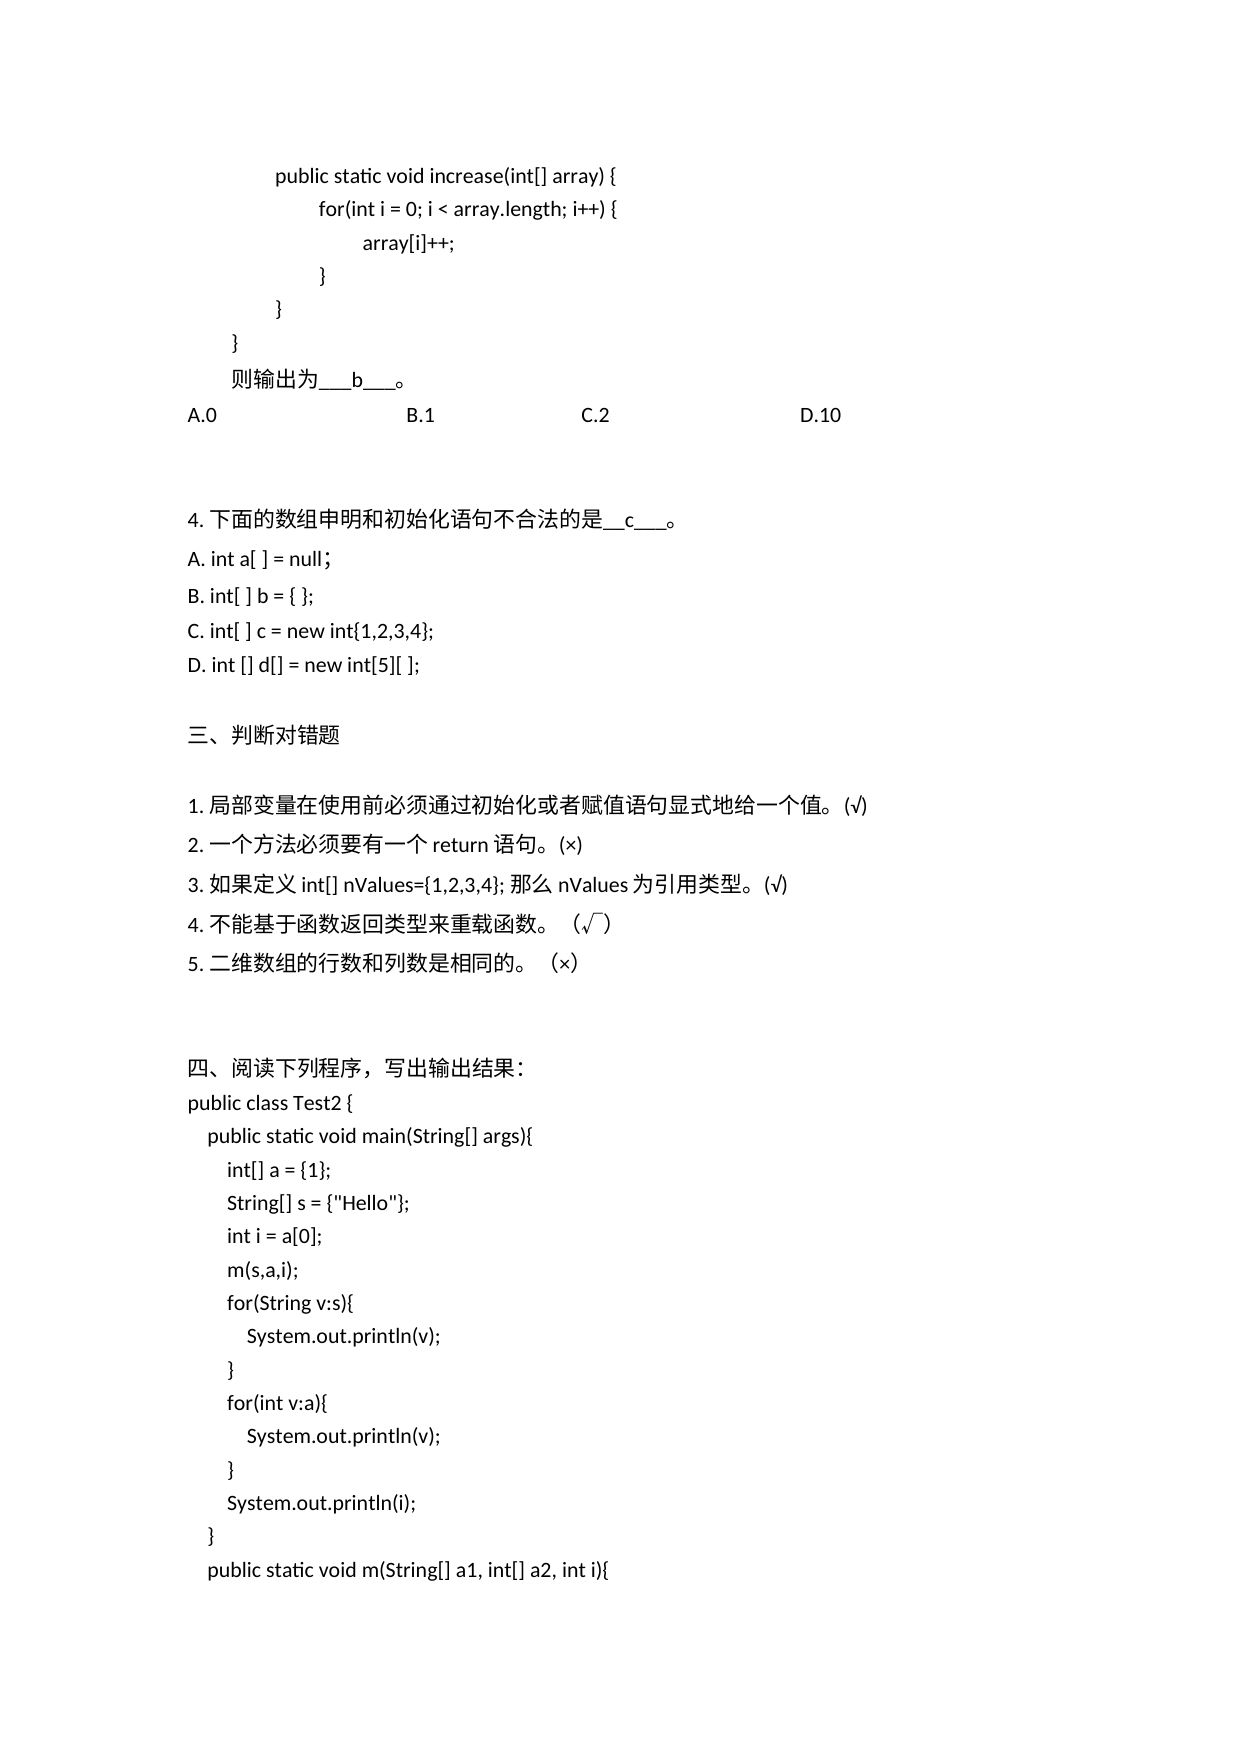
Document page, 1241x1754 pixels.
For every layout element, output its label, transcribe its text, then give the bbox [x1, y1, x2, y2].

list public class Test2 { [187, 1089, 1053, 1116]
list 3. 如果定义int[] nValues={1,2,3,4}; 那么nValues为引用类型。(√) [187, 867, 1053, 899]
list 4. 不能基于函数返回类型来重载函数。（√） [187, 907, 1053, 938]
list int[] a = {1}; [187, 1156, 1053, 1182]
list String[] s = {"Hello"}; [187, 1189, 1053, 1216]
list int i = a[0]; [187, 1222, 1053, 1249]
list B. int[ ] b = { }; [187, 582, 1053, 609]
list } [187, 1456, 1053, 1482]
list 2. 一个方法必须要有一个return语句。(×) [187, 827, 1053, 859]
text 三、判断对错题 [187, 718, 1053, 750]
list public static void increase(int[] array) { [187, 162, 1053, 189]
list A. int a[ ] = null； [187, 541, 1053, 573]
list m(s,a,i); [187, 1256, 1053, 1282]
list public static void m(String[] a1, int[] a2, int i){ [187, 1556, 1053, 1582]
list } [187, 295, 1053, 322]
list 1. 局部变量在使用前必须通过初始化或者赋值语句显式地给一个值。(√) [187, 788, 1053, 819]
list System.out.println(v); [187, 1322, 1053, 1349]
list 则输出为___b___。 [187, 362, 1053, 394]
list 5. 二维数组的行数和列数是相同的。（×） [187, 946, 1053, 978]
list System.out.println(v); [187, 1422, 1053, 1449]
list D. int [] d[] = new int[5][ ]; [187, 651, 1053, 678]
list public static void main(String[] args){ [187, 1122, 1053, 1149]
list } [187, 1356, 1053, 1382]
list for(int v:a){ [187, 1389, 1053, 1416]
text 四、阅读下列程序，写出输出结果： [187, 1051, 1053, 1083]
list for(int i = 0; i < array.length; i++) { [187, 195, 1053, 222]
list C. int[ ] c = new int{1,2,3,4}; [187, 617, 1053, 643]
list array[i]++; [187, 229, 1053, 255]
list } [187, 329, 1053, 355]
list 4. 下面的数组申明和初始化语句不合法的是__c___。 [187, 502, 1053, 533]
list for(String v:s){ [187, 1289, 1053, 1316]
list } [187, 1522, 1053, 1549]
list A.0 B.1 C.2 D.10 [187, 402, 1053, 428]
list System.out.println(i); [187, 1489, 1053, 1516]
list } [187, 262, 1053, 289]
